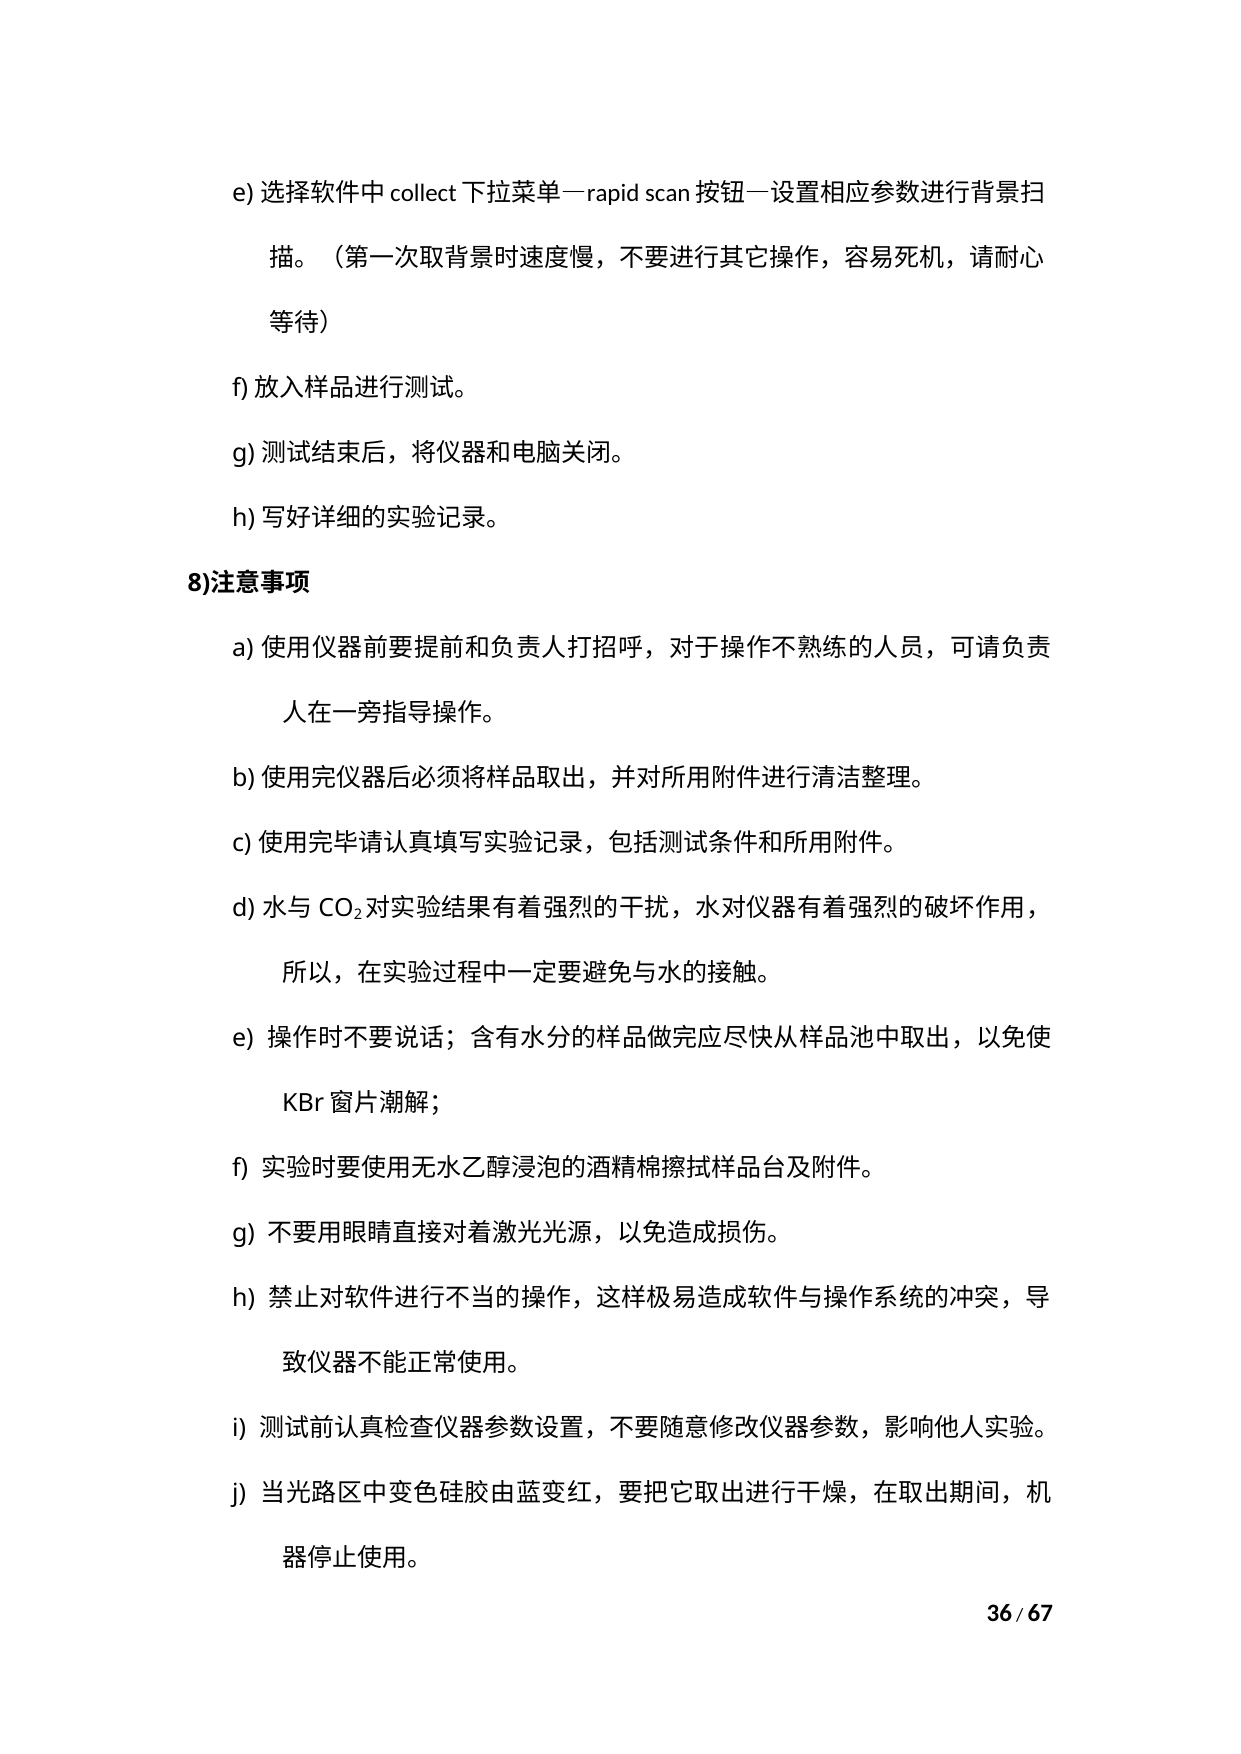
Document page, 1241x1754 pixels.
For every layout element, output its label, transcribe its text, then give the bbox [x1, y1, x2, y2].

text a) 使用仪器前要提前和负责人打招呼，对于操作不熟练的人员，可请负责人在一旁指导操作。 [232, 613, 1053, 743]
text d) 水与CO2对实验结果有着强烈的干扰，水对仪器有着强烈的破坏作用，所以，在实验过程中一定要避免与水的接触。 [232, 873, 1053, 1003]
text e) 选择软件中collect下拉菜单—rapid scan按钮—设置相应参数进行背景扫描。（第一次取背景时速度慢，不要进行其它操作，容易死机，请耐心等待） [232, 158, 1053, 353]
text h) 写好详细的实验记录。 [232, 483, 1053, 548]
text b) 使用完仪器后必须将样品取出，并对所用附件进行清洁整理。 [232, 743, 1053, 808]
text h) 禁止对软件进行不当的操作，这样极易造成软件与操作系统的冲突，导致仪器不能正常使用。 [232, 1263, 1053, 1393]
text j) 当光路区中变色硅胶由蓝变红，要把它取出进行干燥，在取出期间，机器停止使用。 [232, 1458, 1053, 1588]
text f) 放入样品进行测试。 [232, 353, 1053, 418]
text 8)注意事项 [187, 548, 1053, 613]
text e) 操作时不要说话；含有水分的样品做完应尽快从样品池中取出，以免使KBr窗片潮解； [232, 1003, 1053, 1133]
text f) 实验时要使用无水乙醇浸泡的酒精棉擦拭样品台及附件。 [232, 1133, 1053, 1198]
text c) 使用完毕请认真填写实验记录，包括测试条件和所用附件。 [232, 808, 1053, 873]
text i) 测试前认真检查仪器参数设置，不要随意修改仪器参数，影响他人实验。 [232, 1393, 1053, 1458]
text g) 不要用眼睛直接对着激光光源，以免造成损伤。 [232, 1198, 1053, 1263]
text g) 测试结束后，将仪器和电脑关闭。 [232, 418, 1053, 483]
